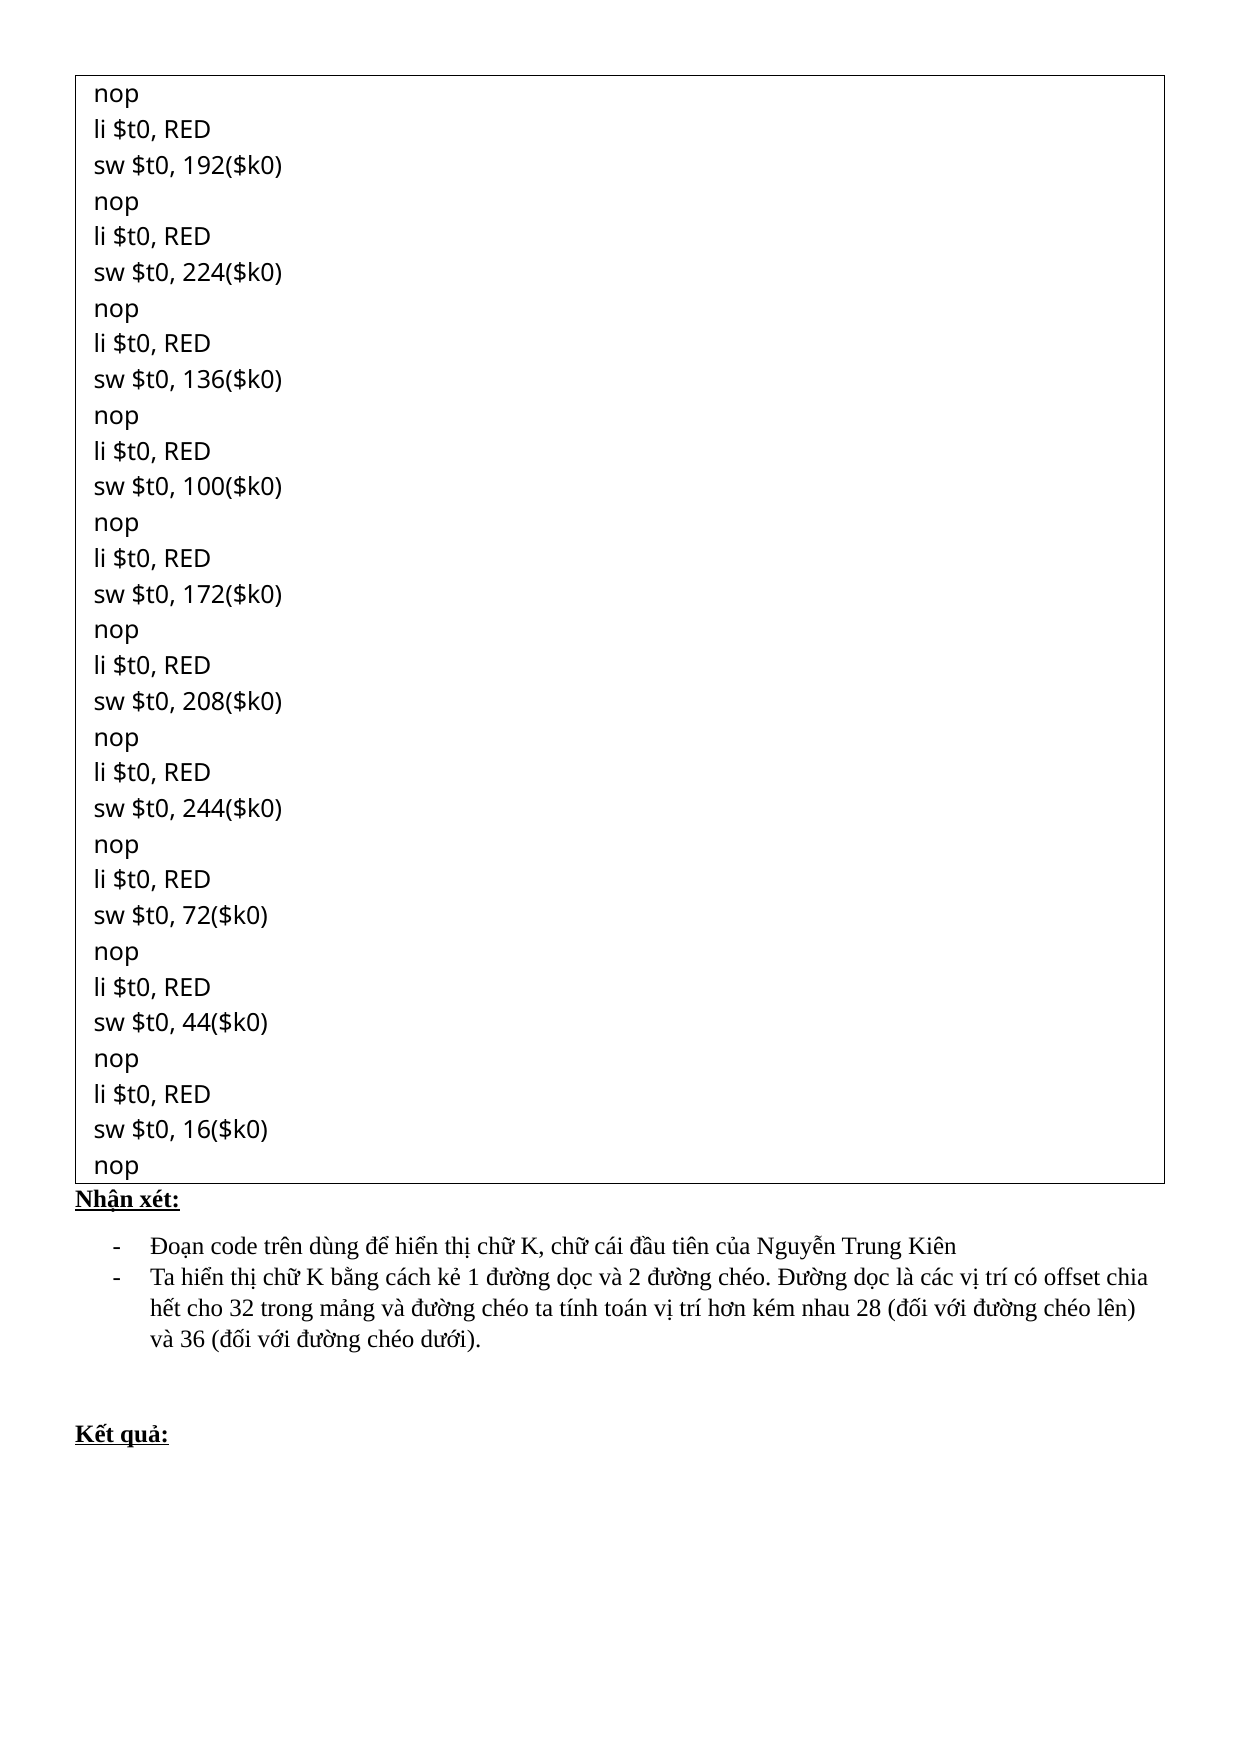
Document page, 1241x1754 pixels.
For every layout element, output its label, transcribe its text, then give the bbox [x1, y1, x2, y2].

text Nhận xét: [75, 1184, 1165, 1213]
list Đoạn code trên dùng để hiển thị chữ K, chữ cái đầu tiên của Nguyễn Trung Kiên [112, 1231, 1165, 1260]
list Ta hiển thị chữ K bằng cách kẻ 1 đường dọc và 2 đường chéo. Đường dọc là các vị trí có offset chia hết cho 32 trong mảng và đường chéo ta tính toán vị trí hơn kém nhau 28 (đối với đường chéo lên) và 36 (đối với đường chéo dưới). [112, 1262, 1165, 1353]
text Kết quả: [75, 1419, 1165, 1447]
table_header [76, 76, 1164, 1183]
